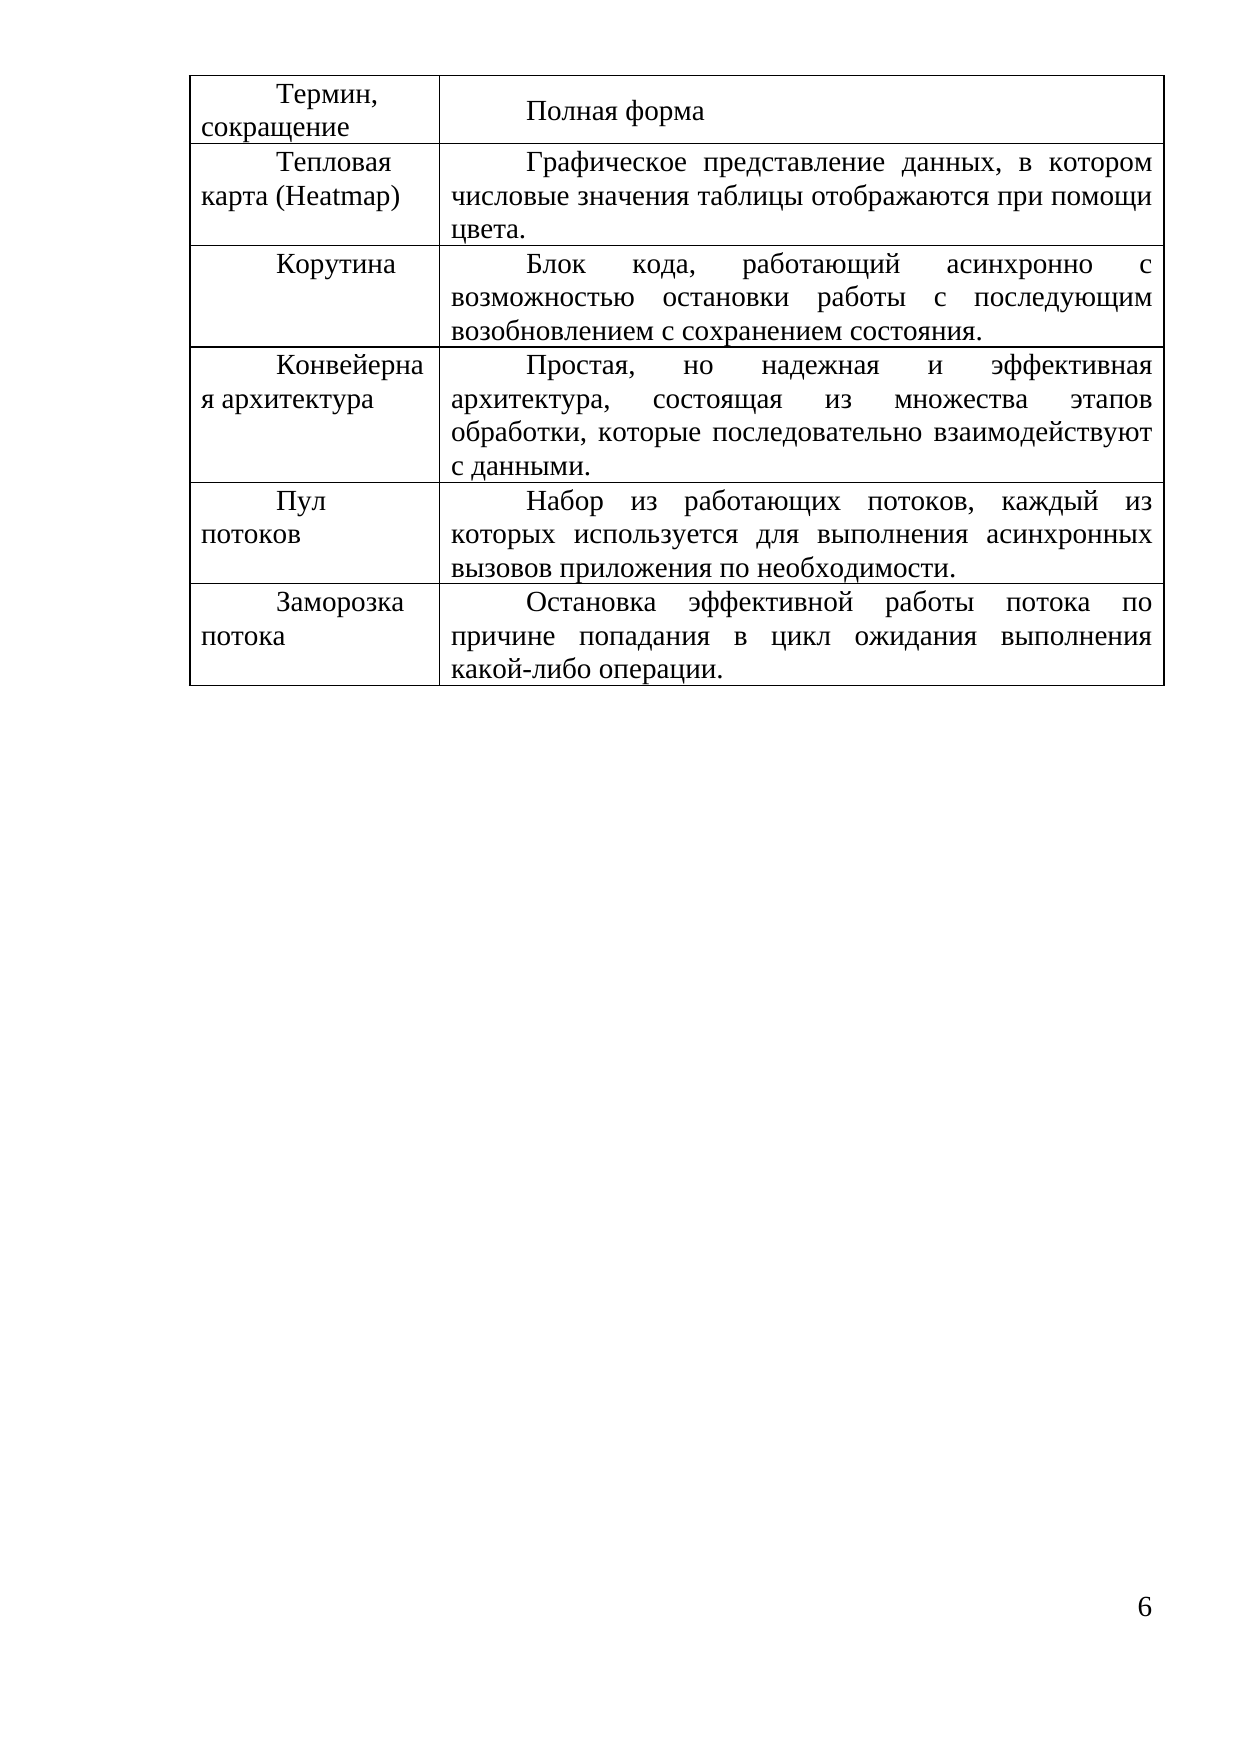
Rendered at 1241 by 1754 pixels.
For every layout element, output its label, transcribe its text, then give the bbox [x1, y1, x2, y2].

table_cell Простая, но надежная и эффективная архитектура, состоящая из множества этапов обработки, которые последовательно взаимодействуют с данными. [440, 348, 1163, 482]
table_cell Набор из работающих потоков, каждый из которых используется для выполнения асинхронных вызовов приложения по необходимости. [440, 483, 1163, 583]
table_cell Тепловая карта (Heatmap) [191, 144, 439, 245]
table_cell Пул потоков [191, 483, 439, 583]
table_cell Графическое представление данных, в котором числовые значения таблицы отображаются при помощи цвета. [440, 144, 1163, 245]
table_header Полная форма [440, 76, 1163, 143]
table_cell Блок кода, работающий асинхронно с возможностью остановки работы с последующим возобновлением с сохранением состояния. [440, 246, 1163, 346]
table_cell Заморозка потока [191, 584, 439, 685]
table_header Термин, сокращение [191, 76, 439, 143]
table_cell Корутина [191, 246, 439, 346]
table_cell Остановка эффективной работы потока по причине попадания в цикл ожидания выполнения какой-либо операции. [440, 584, 1163, 685]
table_cell Конвейерная архитектура [191, 348, 439, 482]
